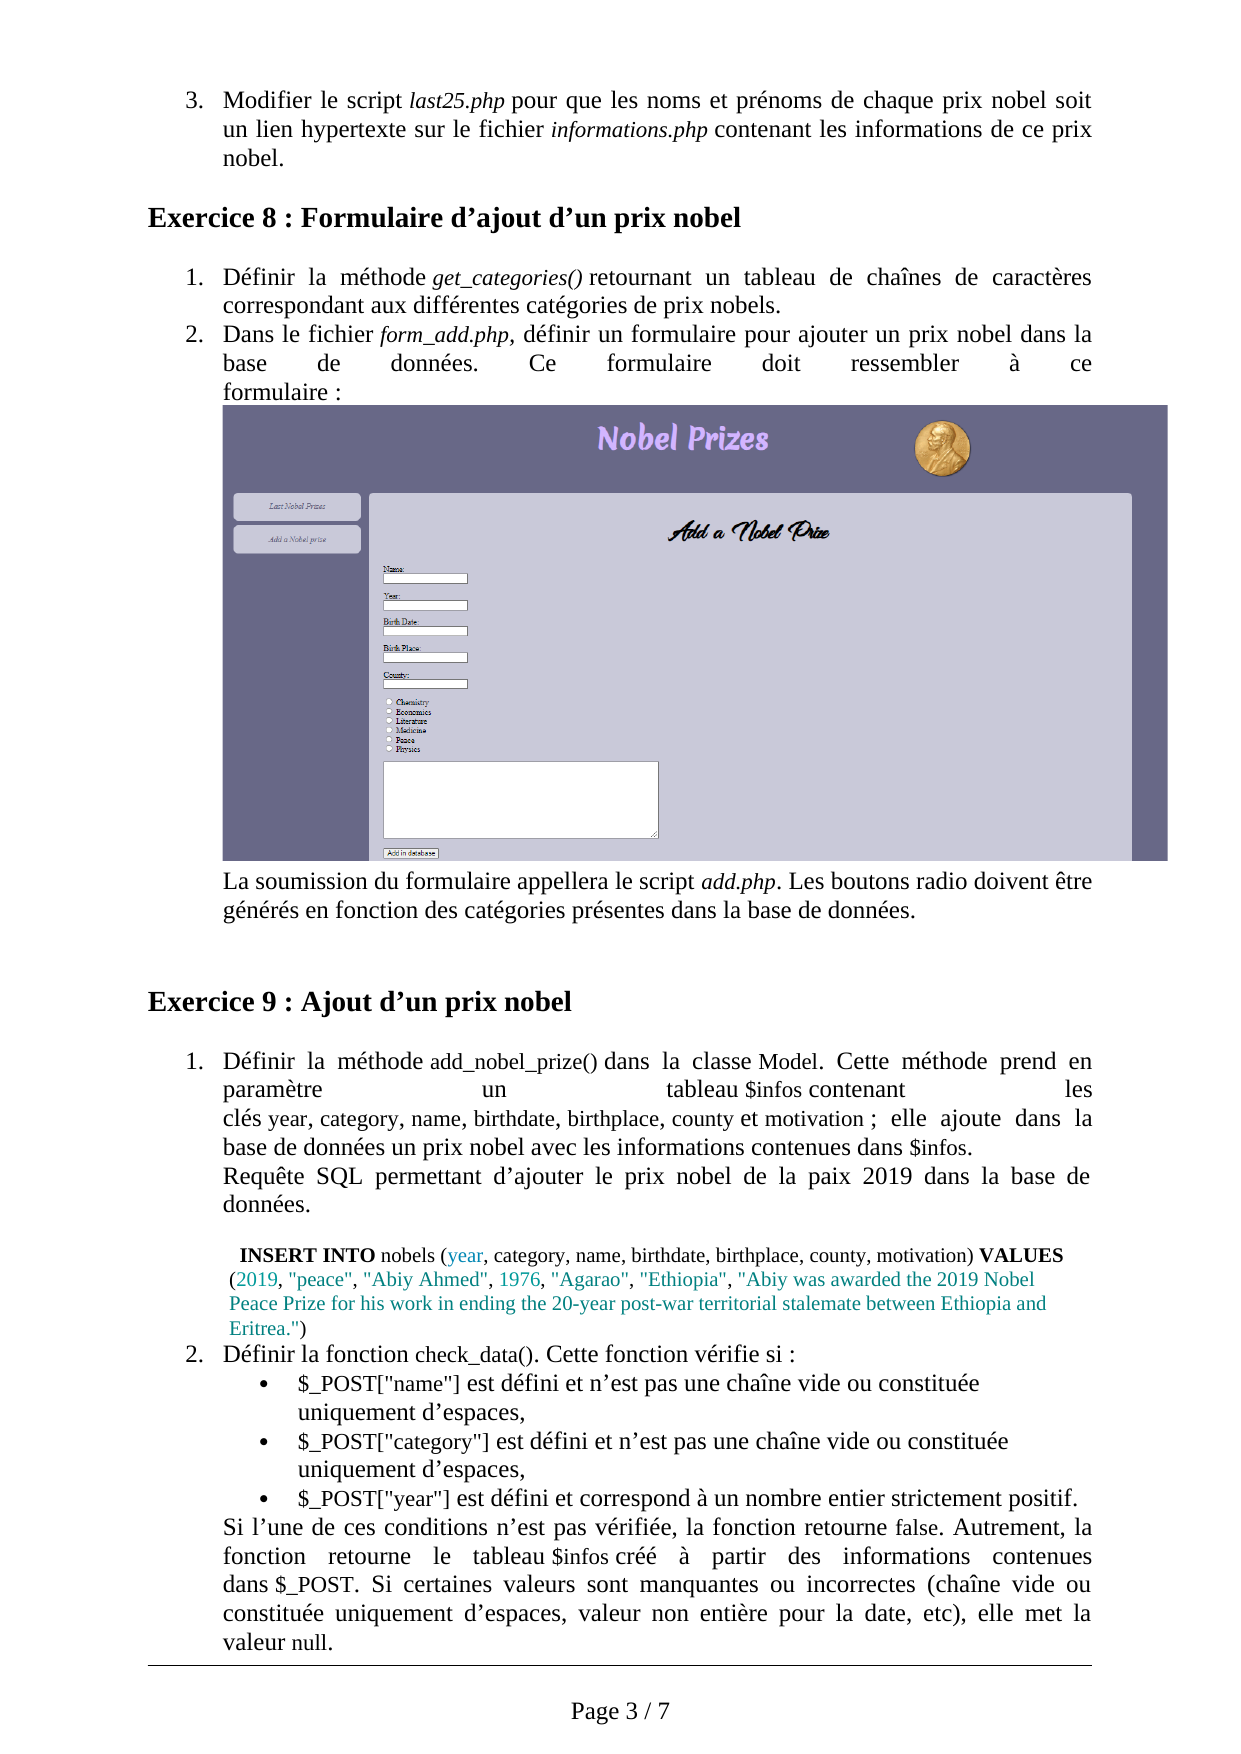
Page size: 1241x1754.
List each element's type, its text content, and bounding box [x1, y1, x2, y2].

list Définir la méthode get_categories() retournant un tableau de chaînes de caractères correspondant aux différentes catégories de prix nobels. [185, 262, 1092, 319]
subtitle Exercice 8 : Formulaire d’ajout d’un prix nobel [148, 201, 1092, 234]
list Modifier le script last25.php pour que les noms et prénoms de chaque prix nobel soit un lien hypertexte sur le fichier informations.php contenant les informations de ce prix nobel. [185, 86, 1092, 172]
list Définir la fonction check_data(). Cette fonction vérifie si : [185, 1339, 1092, 1368]
picture [222, 405, 1168, 861]
text INSERT INTO nobels (year, category, name, birthdate, birthplace, county, motivation) VALUES (2019, "peace", "Abiy Ahmed", 1976, "Agarao", "Ethiopia", "Abiy was awarded the 2019 Nobel Peace Prize for his work in ending the 20-year post-war territorial stalemate between Ethiopia and Eritrea.") [229, 1243, 1086, 1339]
text Requête SQL permettant d’ajouter le prix nobel de la paix 2019 dans la base de données. [223, 1161, 1092, 1218]
list $_POST["category"] est défini et n’est pas une chaîne vide ou constituée uniquement d’espaces, [260, 1426, 1092, 1483]
subtitle Exercice 9 : Ajout d’un prix nobel [148, 984, 1092, 1018]
list $_POST["name"] est défini et n’est pas une chaîne vide ou constituée uniquement d’espaces, [260, 1368, 1092, 1426]
list Définir la méthode add_nobel_prize() dans la classe Model. Cette méthode prend en paramètre un tableau $infos contenant les clés year, category, name, birthdate, birthplace, county et motivation ; elle ajoute dans la base de données un prix nobel avec les informations contenues dans $infos. [185, 1046, 1092, 1161]
list $_POST["year"] est défini et correspond à un nombre entier strictement positif. [260, 1483, 1092, 1512]
text Si l’une de ces conditions n’est pas vérifiée, la fonction retourne false. Autrement, la fonction retourne le tableau $infos créé à partir des informations contenues dans $_POST. Si certaines valeurs sont manquantes ou incorrectes (chaîne vide ou constituée uniquement d’espaces, valeur non entière pour la date, etc), elle met la valeur null. [223, 1512, 1092, 1656]
